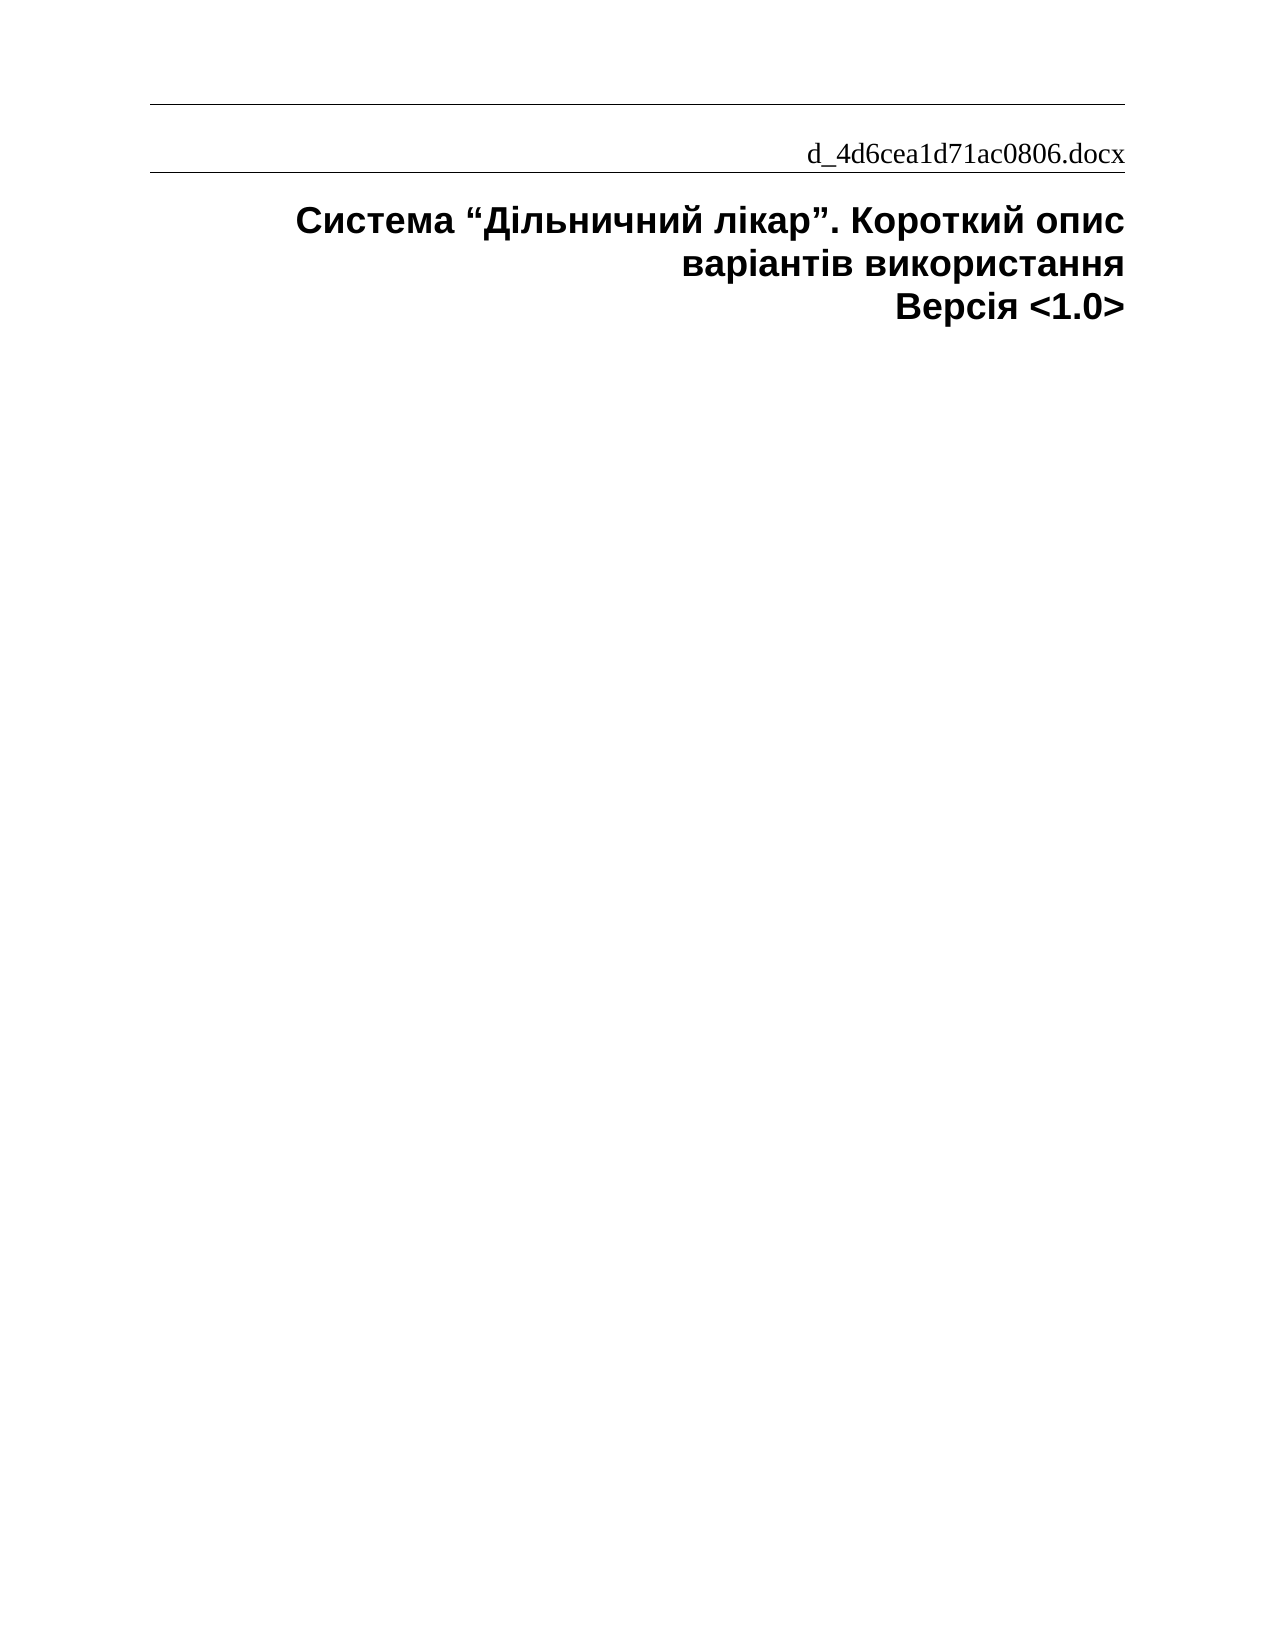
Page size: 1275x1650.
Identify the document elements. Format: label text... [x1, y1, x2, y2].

title Версія <1.0> [150, 284, 1125, 328]
title Система “Дільничний лікар”. Короткий опис варіантів використання [150, 198, 1125, 284]
